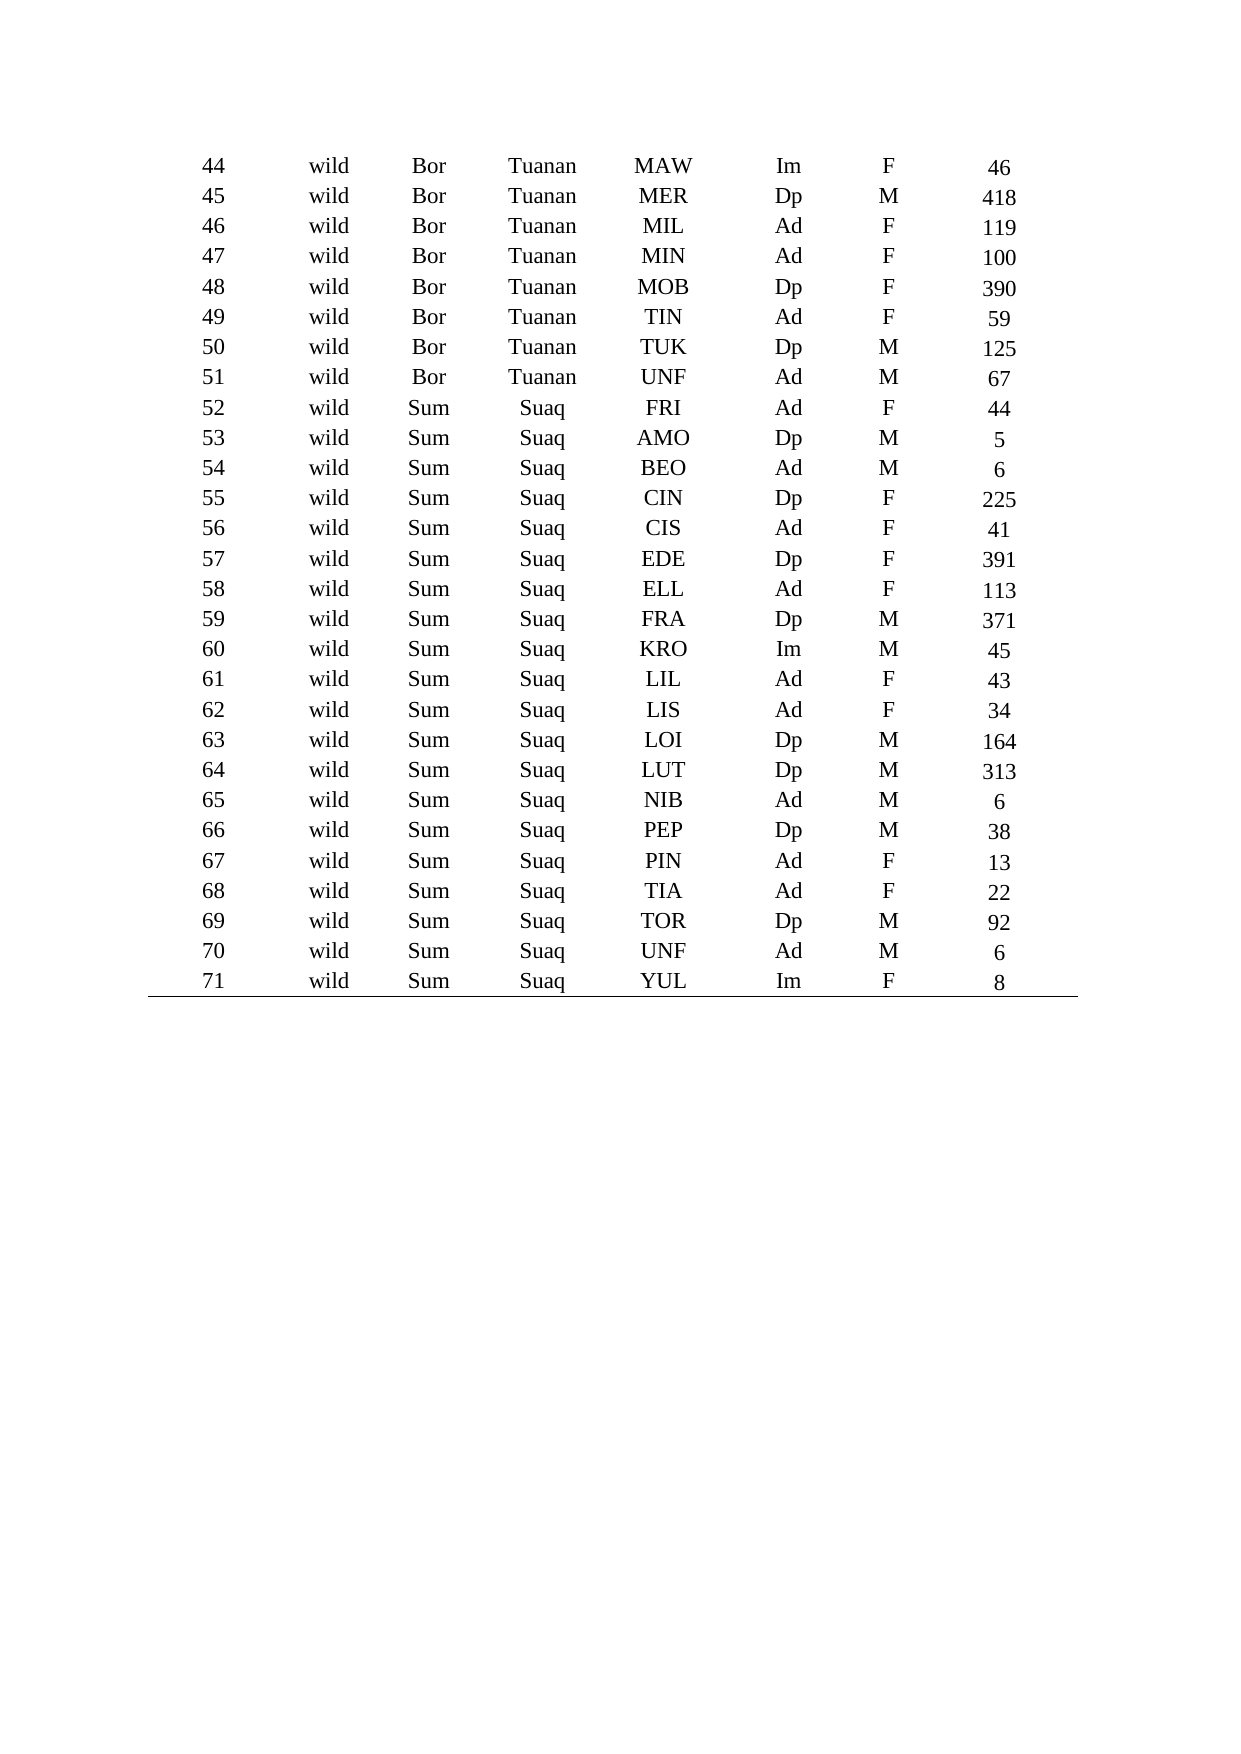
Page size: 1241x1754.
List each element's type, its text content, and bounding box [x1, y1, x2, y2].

table_cell 48 [148, 271, 279, 301]
table_cell wild [279, 452, 379, 482]
table_cell wild [279, 966, 379, 996]
table_cell 54 [148, 452, 279, 482]
table_cell Dp [721, 905, 856, 935]
table_cell MOB [606, 271, 721, 301]
table_cell F [856, 513, 920, 543]
table_cell 51 [148, 361, 279, 392]
table_cell wild [279, 845, 379, 875]
table_cell 46 [148, 210, 279, 241]
table_cell Bor [379, 150, 479, 180]
table_cell 5 [920, 422, 1078, 452]
table_cell Suaq [479, 392, 606, 422]
table_cell 119 [920, 210, 1078, 241]
table_cell Suaq [479, 694, 606, 724]
table_cell 50 [148, 331, 279, 361]
table_cell Tuanan [479, 241, 606, 271]
table_cell wild [279, 935, 379, 966]
table_cell Ad [721, 935, 856, 966]
table_cell Tuanan [479, 361, 606, 392]
table_cell F [856, 664, 920, 694]
table_cell Dp [721, 603, 856, 633]
table_cell Sum [379, 392, 479, 422]
table_cell Ad [721, 241, 856, 271]
table_cell wild [279, 513, 379, 543]
table_cell 52 [148, 392, 279, 422]
table_cell Sum [379, 603, 479, 633]
table_cell NIB [606, 784, 721, 814]
table_cell wild [279, 482, 379, 512]
table_cell Suaq [479, 935, 606, 966]
table_cell 53 [148, 422, 279, 452]
table_cell 44 [148, 150, 279, 180]
table_cell Suaq [479, 845, 606, 875]
table_cell 371 [920, 603, 1078, 633]
table_cell Tuanan [479, 210, 606, 241]
table_cell 6 [920, 784, 1078, 814]
table_cell Ad [721, 361, 856, 392]
table_cell Im [721, 966, 856, 996]
table_cell 57 [148, 543, 279, 573]
table_cell Dp [721, 815, 856, 845]
table_cell F [856, 210, 920, 241]
table_cell Suaq [479, 482, 606, 512]
table_cell KRO [606, 633, 721, 663]
table_cell wild [279, 301, 379, 331]
table_cell M [856, 633, 920, 663]
table_cell Im [721, 633, 856, 663]
table_cell Sum [379, 573, 479, 603]
table_cell Dp [721, 422, 856, 452]
table_cell TUK [606, 331, 721, 361]
table_cell M [856, 815, 920, 845]
table_cell PIN [606, 845, 721, 875]
table_cell 125 [920, 331, 1078, 361]
table_cell Sum [379, 543, 479, 573]
table_cell M [856, 452, 920, 482]
table_cell 58 [148, 573, 279, 603]
table_cell FRA [606, 603, 721, 633]
table_cell wild [279, 392, 379, 422]
table_cell wild [279, 754, 379, 784]
table_cell LUT [606, 754, 721, 784]
table_cell 46 [920, 150, 1078, 180]
table_cell Ad [721, 845, 856, 875]
table_cell MIL [606, 210, 721, 241]
table_cell Dp [721, 271, 856, 301]
table_cell Sum [379, 482, 479, 512]
table_cell wild [279, 603, 379, 633]
table_cell 22 [920, 875, 1078, 905]
table_cell Suaq [479, 784, 606, 814]
table_cell 8 [920, 966, 1078, 996]
table_cell TIN [606, 301, 721, 331]
table_cell 47 [148, 241, 279, 271]
table_cell wild [279, 150, 379, 180]
table_cell Sum [379, 815, 479, 845]
table_cell 113 [920, 573, 1078, 603]
table_cell 59 [148, 603, 279, 633]
table_cell wild [279, 331, 379, 361]
table_cell 6 [920, 935, 1078, 966]
table_cell Ad [721, 694, 856, 724]
table_cell YUL [606, 966, 721, 996]
table_cell Sum [379, 633, 479, 663]
table_cell 34 [920, 694, 1078, 724]
table_cell Suaq [479, 513, 606, 543]
table_cell Sum [379, 845, 479, 875]
table_cell Suaq [479, 966, 606, 996]
table_cell MIN [606, 241, 721, 271]
table_cell Tuanan [479, 301, 606, 331]
table_cell wild [279, 543, 379, 573]
table_cell F [856, 150, 920, 180]
table_cell Im [721, 150, 856, 180]
table_cell Tuanan [479, 150, 606, 180]
table_cell Sum [379, 664, 479, 694]
table_cell wild [279, 180, 379, 210]
table_cell F [856, 271, 920, 301]
table_cell Suaq [479, 815, 606, 845]
table_cell Dp [721, 543, 856, 573]
table_cell F [856, 482, 920, 512]
table_cell F [856, 392, 920, 422]
table_cell 100 [920, 241, 1078, 271]
table_cell 67 [920, 361, 1078, 392]
table_cell Tuanan [479, 271, 606, 301]
table_cell wild [279, 664, 379, 694]
table_cell AMO [606, 422, 721, 452]
table_cell Sum [379, 754, 479, 784]
table_cell Sum [379, 513, 479, 543]
table_cell F [856, 875, 920, 905]
table_cell Ad [721, 573, 856, 603]
table_cell MER [606, 180, 721, 210]
table_cell Suaq [479, 452, 606, 482]
table_cell Dp [721, 331, 856, 361]
table_cell PEP [606, 815, 721, 845]
table_cell M [856, 422, 920, 452]
table_cell M [856, 331, 920, 361]
table_cell Suaq [479, 724, 606, 754]
table_cell M [856, 180, 920, 210]
table_cell Bor [379, 241, 479, 271]
table_cell 63 [148, 724, 279, 754]
table_cell Sum [379, 875, 479, 905]
table_cell TIA [606, 875, 721, 905]
table_cell Dp [721, 724, 856, 754]
table_cell 44 [920, 392, 1078, 422]
table_cell M [856, 935, 920, 966]
table_cell 45 [148, 180, 279, 210]
table_cell Dp [721, 482, 856, 512]
table_cell 59 [920, 301, 1078, 331]
table_cell 38 [920, 815, 1078, 845]
table_cell EDE [606, 543, 721, 573]
table_cell Bor [379, 271, 479, 301]
table_cell 62 [148, 694, 279, 724]
table_cell wild [279, 724, 379, 754]
table_cell 6 [920, 452, 1078, 482]
table_cell Suaq [479, 664, 606, 694]
table_cell wild [279, 422, 379, 452]
table_cell Sum [379, 966, 479, 996]
table_cell 67 [148, 845, 279, 875]
table_cell Sum [379, 905, 479, 935]
table_cell 313 [920, 754, 1078, 784]
table_cell Suaq [479, 754, 606, 784]
table_cell Suaq [479, 875, 606, 905]
table_cell Sum [379, 452, 479, 482]
table_cell CIN [606, 482, 721, 512]
table_cell wild [279, 905, 379, 935]
table_cell 92 [920, 905, 1078, 935]
table_cell LIS [606, 694, 721, 724]
table_cell BEO [606, 452, 721, 482]
table_cell F [856, 543, 920, 573]
table_cell wild [279, 241, 379, 271]
table_cell wild [279, 271, 379, 301]
table_cell Suaq [479, 573, 606, 603]
table_cell Tuanan [479, 331, 606, 361]
table_cell F [856, 573, 920, 603]
table_cell 41 [920, 513, 1078, 543]
table_cell F [856, 241, 920, 271]
table_cell wild [279, 815, 379, 845]
table_cell Bor [379, 210, 479, 241]
table_cell Ad [721, 392, 856, 422]
table_cell 70 [148, 935, 279, 966]
table_cell 66 [148, 815, 279, 845]
table_cell M [856, 361, 920, 392]
table_cell 60 [148, 633, 279, 663]
table_cell 164 [920, 724, 1078, 754]
table_cell 65 [148, 784, 279, 814]
table_cell 45 [920, 633, 1078, 663]
table_cell 71 [148, 966, 279, 996]
table_cell Sum [379, 724, 479, 754]
table_cell F [856, 845, 920, 875]
table_cell M [856, 905, 920, 935]
table_cell 418 [920, 180, 1078, 210]
table_cell Sum [379, 935, 479, 966]
table_cell ELL [606, 573, 721, 603]
table_cell wild [279, 633, 379, 663]
table_cell Ad [721, 513, 856, 543]
table_cell wild [279, 784, 379, 814]
table_cell M [856, 754, 920, 784]
table_cell FRI [606, 392, 721, 422]
table_cell MAW [606, 150, 721, 180]
table_cell Ad [721, 664, 856, 694]
table_cell Tuanan [479, 180, 606, 210]
table_cell wild [279, 875, 379, 905]
table_cell 68 [148, 875, 279, 905]
table_cell 55 [148, 482, 279, 512]
table_cell Ad [721, 452, 856, 482]
table_cell 69 [148, 905, 279, 935]
table_cell TOR [606, 905, 721, 935]
table_cell wild [279, 573, 379, 603]
table_cell Bor [379, 301, 479, 331]
table_cell wild [279, 694, 379, 724]
table_cell Bor [379, 331, 479, 361]
table_cell LIL [606, 664, 721, 694]
table_cell Sum [379, 694, 479, 724]
table_cell Sum [379, 784, 479, 814]
table_cell Suaq [479, 543, 606, 573]
table_cell 390 [920, 271, 1078, 301]
table_cell Ad [721, 784, 856, 814]
table_cell 225 [920, 482, 1078, 512]
table_cell F [856, 694, 920, 724]
table_cell Suaq [479, 905, 606, 935]
table_cell Suaq [479, 633, 606, 663]
table_cell UNF [606, 935, 721, 966]
table_cell UNF [606, 361, 721, 392]
table_cell 43 [920, 664, 1078, 694]
table_cell Dp [721, 754, 856, 784]
table_cell Ad [721, 875, 856, 905]
table_cell Sum [379, 422, 479, 452]
table_cell 64 [148, 754, 279, 784]
table_cell LOI [606, 724, 721, 754]
table_cell Bor [379, 180, 479, 210]
table_cell Suaq [479, 603, 606, 633]
table_cell Dp [721, 180, 856, 210]
table_cell M [856, 603, 920, 633]
table_cell Ad [721, 301, 856, 331]
table_cell 13 [920, 845, 1078, 875]
table_cell F [856, 966, 920, 996]
table_cell 391 [920, 543, 1078, 573]
table_cell wild [279, 210, 379, 241]
table_cell 61 [148, 664, 279, 694]
table_cell 56 [148, 513, 279, 543]
table_cell Ad [721, 210, 856, 241]
table_cell wild [279, 361, 379, 392]
table_cell F [856, 301, 920, 331]
table_cell Bor [379, 361, 479, 392]
table_cell M [856, 784, 920, 814]
table_cell M [856, 724, 920, 754]
table_cell 49 [148, 301, 279, 331]
table_cell Suaq [479, 422, 606, 452]
table_cell CIS [606, 513, 721, 543]
